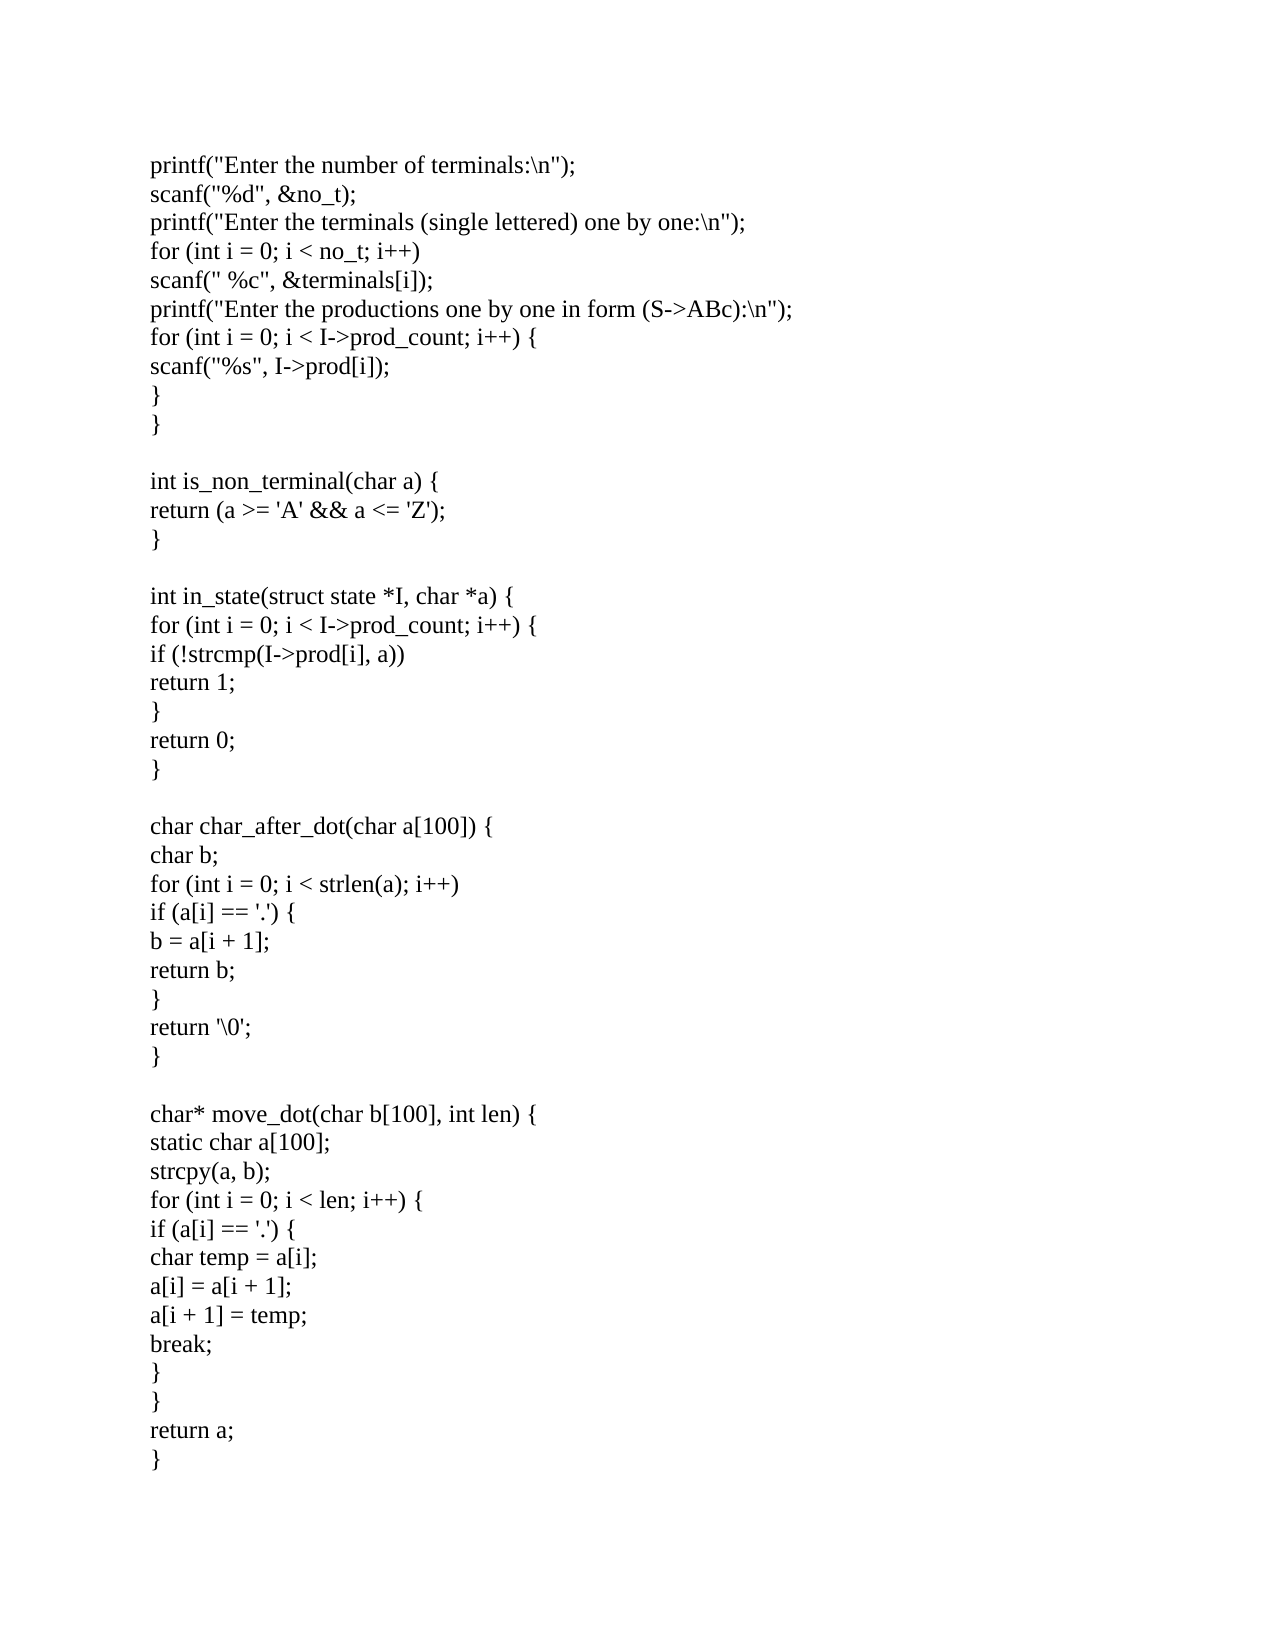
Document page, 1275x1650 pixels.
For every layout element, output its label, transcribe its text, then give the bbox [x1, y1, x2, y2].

text } [150, 380, 1125, 409]
text } [150, 524, 1125, 552]
text } [150, 754, 1125, 782]
text char* move_dot(char b[100], int len) { [150, 1099, 1125, 1127]
text printf("Enter the number of terminals:\n"); [150, 150, 1125, 179]
text for (int i = 0; i < I->prod_count; i++) { [150, 610, 1125, 639]
text for (int i = 0; i < no_t; i++) [150, 236, 1125, 265]
text scanf("%d", &no_t); [150, 179, 1125, 207]
text for (int i = 0; i < len; i++) { [150, 1185, 1125, 1214]
text } [150, 1444, 1125, 1472]
text char b; [150, 840, 1125, 869]
text } [150, 409, 1125, 437]
text strcpy(a, b); [150, 1156, 1125, 1185]
text } [150, 696, 1125, 725]
text b = a[i + 1]; [150, 926, 1125, 955]
text return a; [150, 1415, 1125, 1444]
text if (!strcmp(I->prod[i], a)) [150, 639, 1125, 667]
text printf("Enter the productions one by one in form (S->ABc):\n"); [150, 294, 1125, 322]
text return b; [150, 955, 1125, 984]
text scanf(" %c", &terminals[i]); [150, 265, 1125, 294]
text } [150, 984, 1125, 1012]
text return 0; [150, 725, 1125, 754]
text } [150, 1386, 1125, 1415]
text return 1; [150, 667, 1125, 696]
text scanf("%s", I->prod[i]); [150, 351, 1125, 380]
text if (a[i] == '.') { [150, 1214, 1125, 1242]
text char char_after_dot(char a[100]) { [150, 811, 1125, 840]
text break; [150, 1329, 1125, 1357]
text int is_non_terminal(char a) { [150, 466, 1125, 495]
text static char a[100]; [150, 1127, 1125, 1156]
text } [150, 1041, 1125, 1070]
text char temp = a[i]; [150, 1242, 1125, 1271]
text return '\0'; [150, 1012, 1125, 1041]
text for (int i = 0; i < I->prod_count; i++) { [150, 322, 1125, 351]
text printf("Enter the terminals (single lettered) one by one:\n"); [150, 207, 1125, 236]
text return (a >= 'A' && a <= 'Z'); [150, 495, 1125, 524]
text a[i + 1] = temp; [150, 1300, 1125, 1329]
text for (int i = 0; i < strlen(a); i++) [150, 869, 1125, 897]
text a[i] = a[i + 1]; [150, 1271, 1125, 1300]
text } [150, 1357, 1125, 1386]
text if (a[i] == '.') { [150, 897, 1125, 926]
text int in_state(struct state *I, char *a) { [150, 581, 1125, 610]
